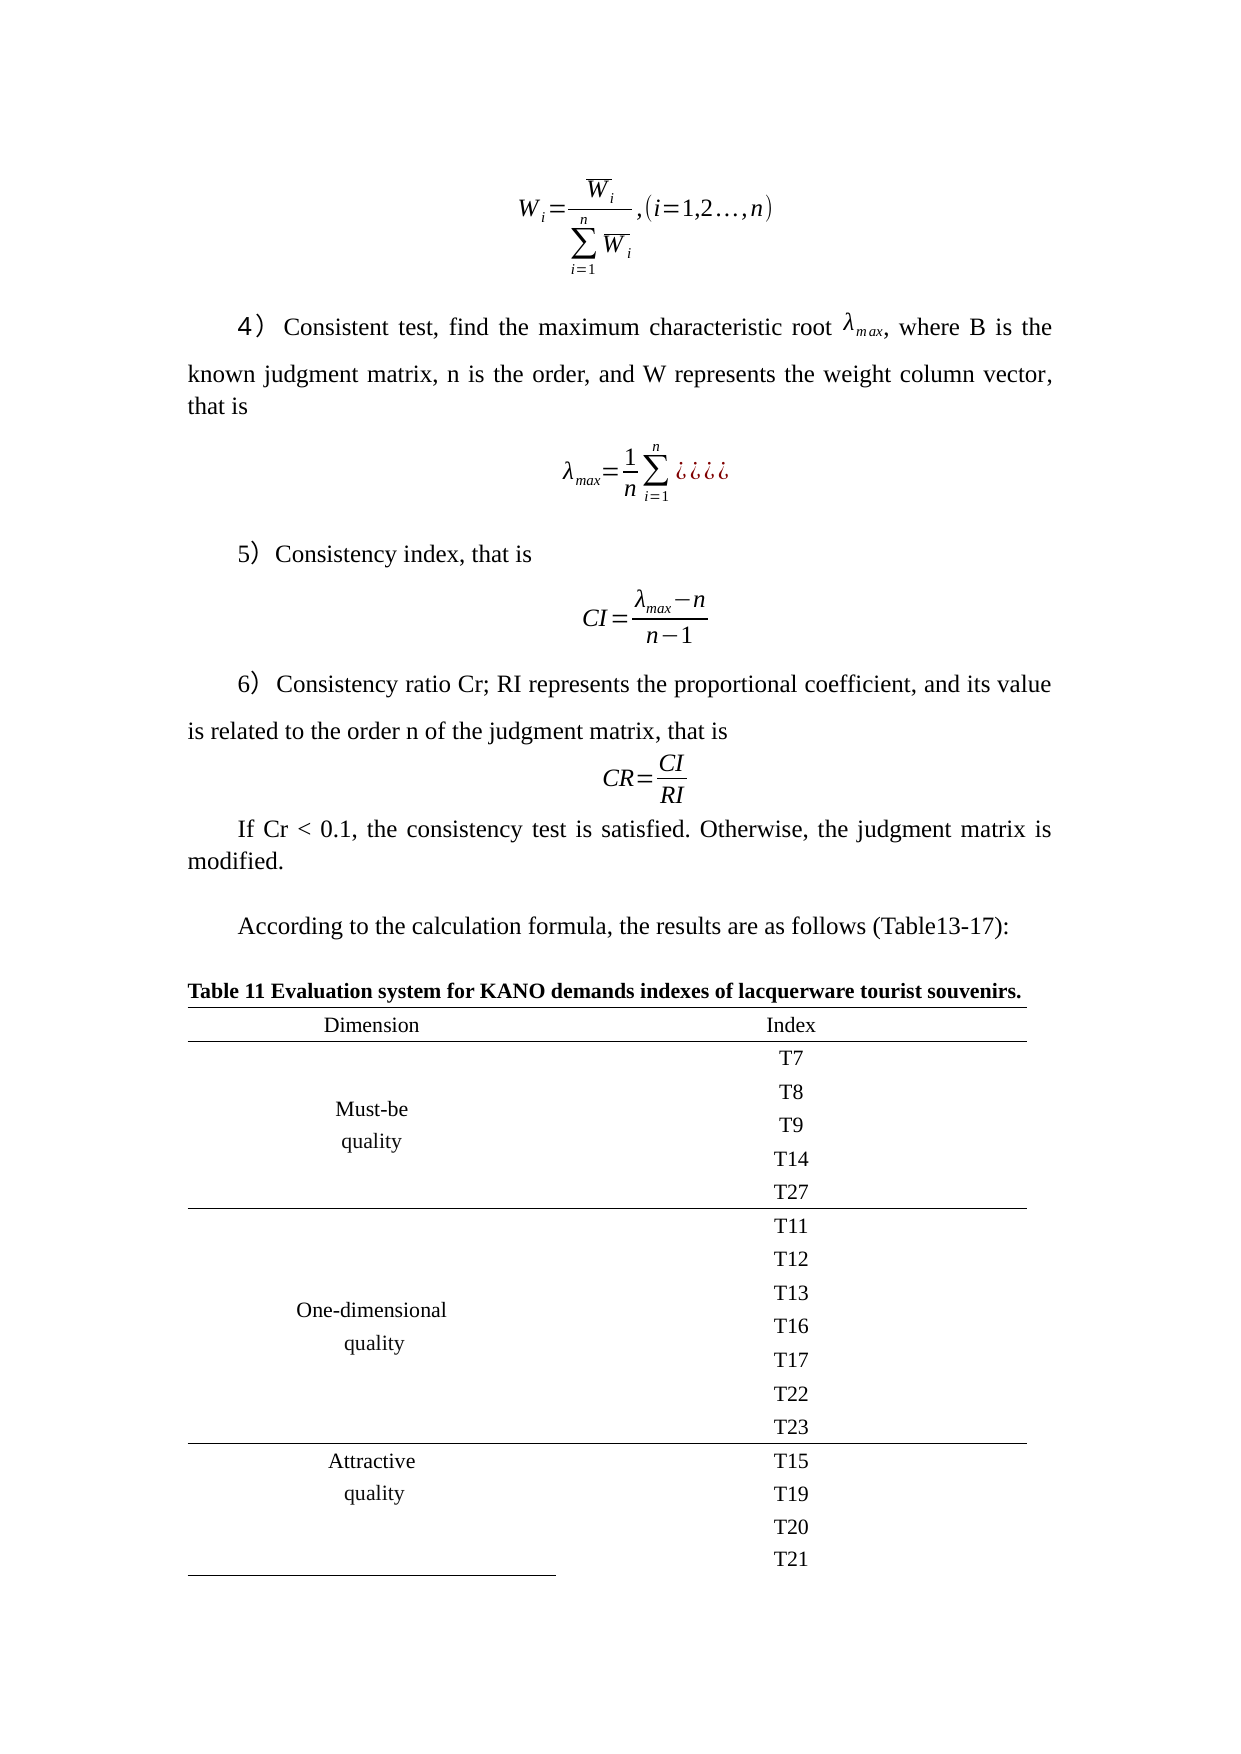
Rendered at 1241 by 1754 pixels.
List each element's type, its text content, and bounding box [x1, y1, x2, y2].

text If Cr < 0.1, the consistency test is satisfied. Otherwise, the judgment matrix is modified. [187, 812, 1053, 877]
table_cell T7 [556, 1042, 1027, 1074]
text Table 11 Evaluation system for KANO demands indexes of lacquerware tourist souvenirs. [187, 974, 1053, 1007]
table_cell Must-be quality [188, 1042, 556, 1208]
table_cell T22 [556, 1376, 1027, 1409]
text 6）Consistency ratio Cr; RI represents the proportional coefficient, and its value is related to the order n of the judgment matrix, that is [187, 649, 1053, 747]
table_cell T12 [556, 1242, 1027, 1275]
table_cell T19 [556, 1477, 1027, 1510]
table_cell T9 [556, 1108, 1027, 1141]
table_cell T23 [556, 1410, 1027, 1443]
table_cell T16 [556, 1309, 1027, 1342]
table_cell T13 [556, 1275, 1027, 1309]
table_cell Attractive quality [188, 1444, 556, 1575]
table_cell T15 [556, 1444, 1027, 1477]
table_cell T17 [556, 1343, 1027, 1376]
table_cell T27 [556, 1175, 1027, 1208]
table_cell T14 [556, 1141, 1027, 1175]
table_cell T21 [556, 1543, 1027, 1575]
table_header Index [556, 1008, 1027, 1041]
text 4）Consistent test, find the maximum characteristic root , where B is the known judgment matrix, n is the order, and W represents the weight column vector, that is [187, 292, 1053, 422]
table_cell One-dimensional quality [188, 1209, 556, 1443]
table_cell T20 [556, 1510, 1027, 1543]
table_cell T8 [556, 1074, 1027, 1108]
table_cell T11 [556, 1209, 1027, 1242]
table_header Dimension [188, 1008, 556, 1041]
text According to the calculation formula, the results are as follows (Table13-17): [187, 909, 1053, 942]
text 5）Consistency index, that is [187, 519, 1053, 584]
